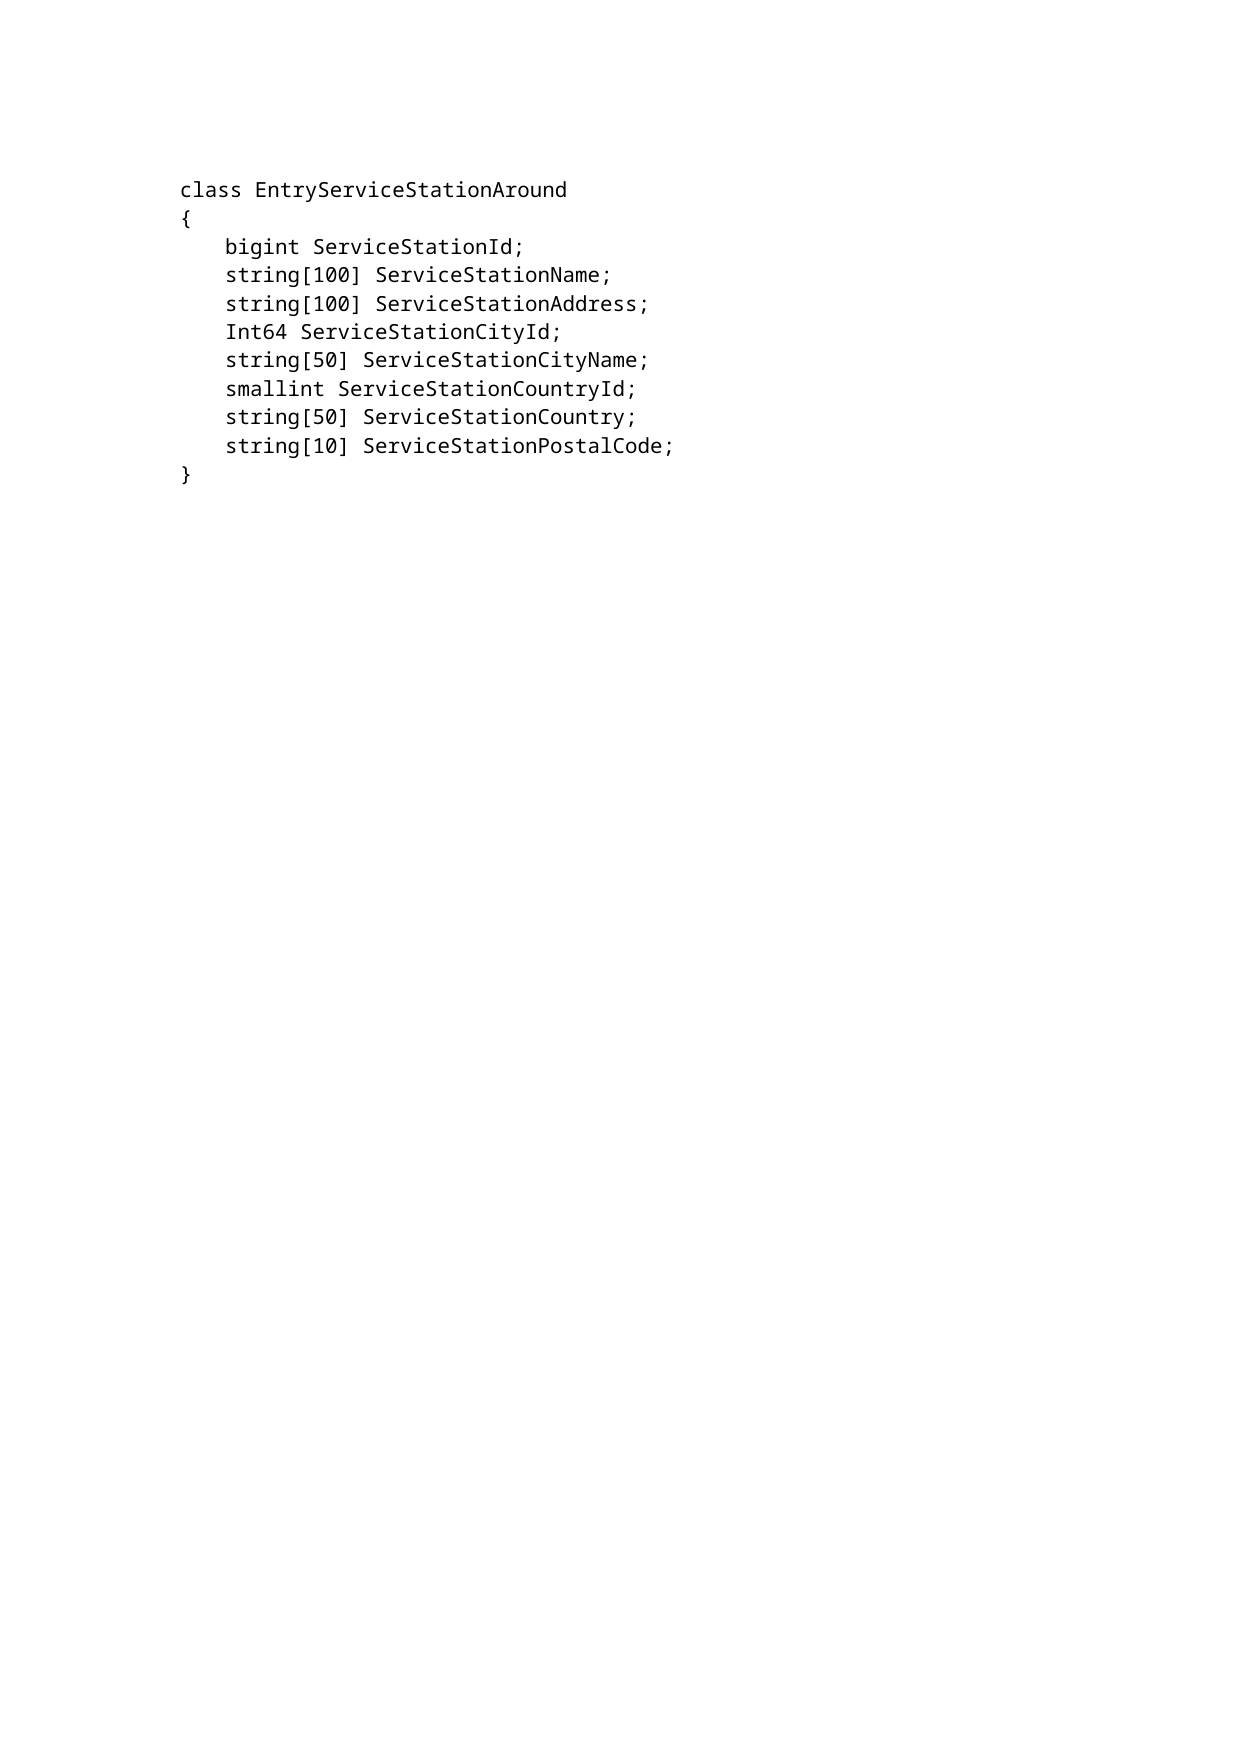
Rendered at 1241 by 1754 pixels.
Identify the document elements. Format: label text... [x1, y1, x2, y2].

text { [179, 203, 1090, 232]
text string[100] ServiceStationAddress; [179, 289, 1090, 317]
text bigint ServiceStationId; [179, 232, 1090, 260]
text Int64 ServiceStationCityId; [179, 317, 1090, 346]
text string[50] ServiceStationCityName; [179, 346, 1090, 374]
text smallint ServiceStationCountryId; [179, 374, 1090, 402]
text class EntryServiceStationAround [179, 175, 1090, 203]
text string[10] ServiceStationPostalCode; [179, 431, 1090, 459]
text string[50] ServiceStationCountry; [179, 402, 1090, 431]
text } [179, 459, 1090, 488]
text string[100] ServiceStationName; [179, 260, 1090, 289]
